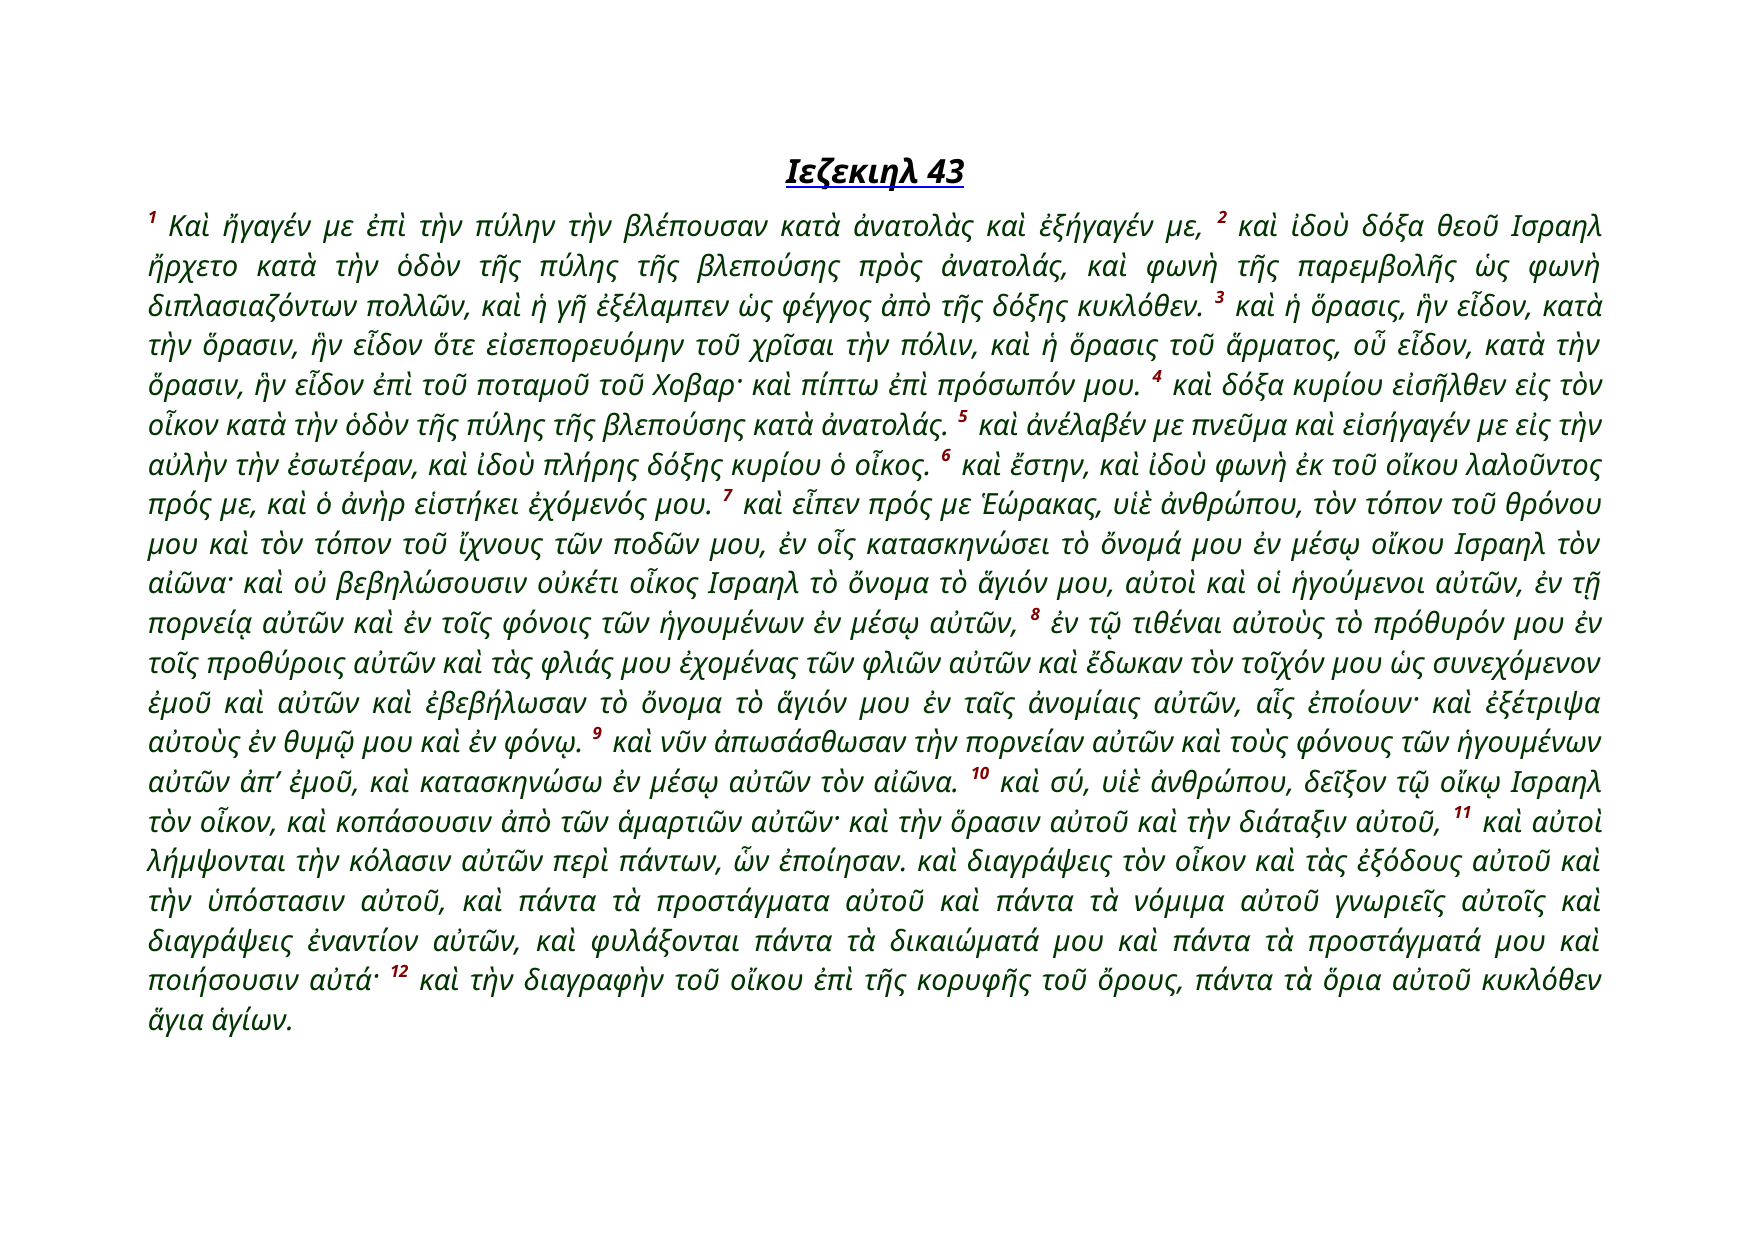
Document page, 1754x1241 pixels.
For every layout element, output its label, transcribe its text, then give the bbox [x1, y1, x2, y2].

text 1 Καὶ ἤγαγέν με ἐπὶ τὴν πύλην τὴν βλέπουσαν κατὰ ἀνατολὰς καὶ ἐξήγαγέν με, 2 καὶ ἰδοὺ δόξα θεοῦ Ισραηλ ἤρχετο κατὰ τὴν ὁδὸν τῆς πύλης τῆς βλεπούσης πρὸς ἀνατολάς, καὶ φωνὴ τῆς παρεμβολῆς ὡς φωνὴ διπλασιαζόντων πολλῶν, καὶ ἡ γῆ ἐξέλαμπεν ὡς φέγγος ἀπὸ τῆς δόξης κυκλόθεν. 3 καὶ ἡ ὅρασις, ἣν εἶδον, κατὰ τὴν ὅρασιν, ἣν εἶδον ὅτε εἰσεπορευόμην τοῦ χρῖσαι τὴν πόλιν, καὶ ἡ ὅρασις τοῦ ἅρματος, οὗ εἶδον, κατὰ τὴν ὅρασιν, ἣν εἶδον ἐπὶ τοῦ ποταμοῦ τοῦ Χοβαρ· καὶ πίπτω ἐπὶ πρόσωπόν μου. 4 καὶ δόξα κυρίου εἰσῆλθεν εἰς τὸν οἶκον κατὰ τὴν ὁδὸν τῆς πύλης τῆς βλεπούσης κατὰ ἀνατολάς. 5 καὶ ἀνέλαβέν με πνεῦμα καὶ εἰσήγαγέν με εἰς τὴν αὐλὴν τὴν ἐσωτέραν, καὶ ἰδοὺ πλήρης δόξης κυρίου ὁ οἶκος. 6 καὶ ἔστην, καὶ ἰδοὺ φωνὴ ἐκ τοῦ οἴκου λαλοῦντος πρός με, καὶ ὁ ἀνὴρ εἱστήκει ἐχόμενός μου. 7 καὶ εἶπεν πρός με Ἑώρακας, υἱὲ ἀνθρώπου, τὸν τόπον τοῦ θρόνου μου καὶ τὸν τόπον τοῦ ἴχνους τῶν ποδῶν μου, ἐν οἷς κατασκηνώσει τὸ ὄνομά μου ἐν μέσῳ οἴκου Ισραηλ τὸν αἰῶνα· καὶ οὐ βεβηλώσουσιν οὐκέτι οἶκος Ισραηλ τὸ ὄνομα τὸ ἅγιόν μου, αὐτοὶ καὶ οἱ ἡγούμενοι αὐτῶν, ἐν τῇ πορνείᾳ αὐτῶν καὶ ἐν τοῖς φόνοις τῶν ἡγουμένων ἐν μέσῳ αὐτῶν, 8 ἐν τῷ τιθέναι αὐτοὺς τὸ πρόθυρόν μου ἐν τοῖς προθύροις αὐτῶν καὶ τὰς φλιάς μου ἐχομένας τῶν φλιῶν αὐτῶν καὶ ἔδωκαν τὸν τοῖχόν μου ὡς συνεχόμενον ἐμοῦ καὶ αὐτῶν καὶ ἐβεβήλωσαν τὸ ὄνομα τὸ ἅγιόν μου ἐν ταῖς ἀνομίαις αὐτῶν, αἷς ἐποίουν· καὶ ἐξέτριψα αὐτοὺς ἐν θυμῷ μου καὶ ἐν φόνῳ. 9 καὶ νῦν ἀπωσάσθωσαν τὴν πορνείαν αὐτῶν καὶ τοὺς φόνους τῶν ἡγουμένων αὐτῶν ἀπ’ ἐμοῦ, καὶ κατασκηνώσω ἐν μέσῳ αὐτῶν τὸν αἰῶνα. 10 καὶ σύ, υἱὲ ἀνθρώπου, δεῖξον τῷ οἴκῳ Ισραηλ τὸν οἶκον, καὶ κοπάσουσιν ἀπὸ τῶν ἁμαρτιῶν αὐτῶν· καὶ τὴν ὅρασιν αὐτοῦ καὶ τὴν διάταξιν αὐτοῦ, 11 καὶ αὐτοὶ λήμψονται τὴν κόλασιν αὐτῶν περὶ πάντων, ὧν ἐποίησαν. καὶ διαγράψεις τὸν οἶκον καὶ τὰς ἐξόδους αὐτοῦ καὶ τὴν ὑπόστασιν αὐτοῦ, καὶ πάντα τὰ προστάγματα αὐτοῦ καὶ πάντα τὰ νόμιμα αὐτοῦ γνωριεῖς αὐτοῖς καὶ διαγράψεις ἐναντίον αὐτῶν, καὶ φυλάξονται πάντα τὰ δικαιώματά μου καὶ πάντα τὰ προστάγματά μου καὶ ποιήσουσιν αὐτά· 12 καὶ τὴν διαγραφὴν τοῦ οἴκου ἐπὶ τῆς κορυφῆς τοῦ ὄρους, πάντα τὰ ὅρια αὐτοῦ κυκλόθεν ἅγια ἁγίων. [148, 206, 1606, 1039]
text Ιεζεκιηλ 43 [148, 148, 1606, 193]
